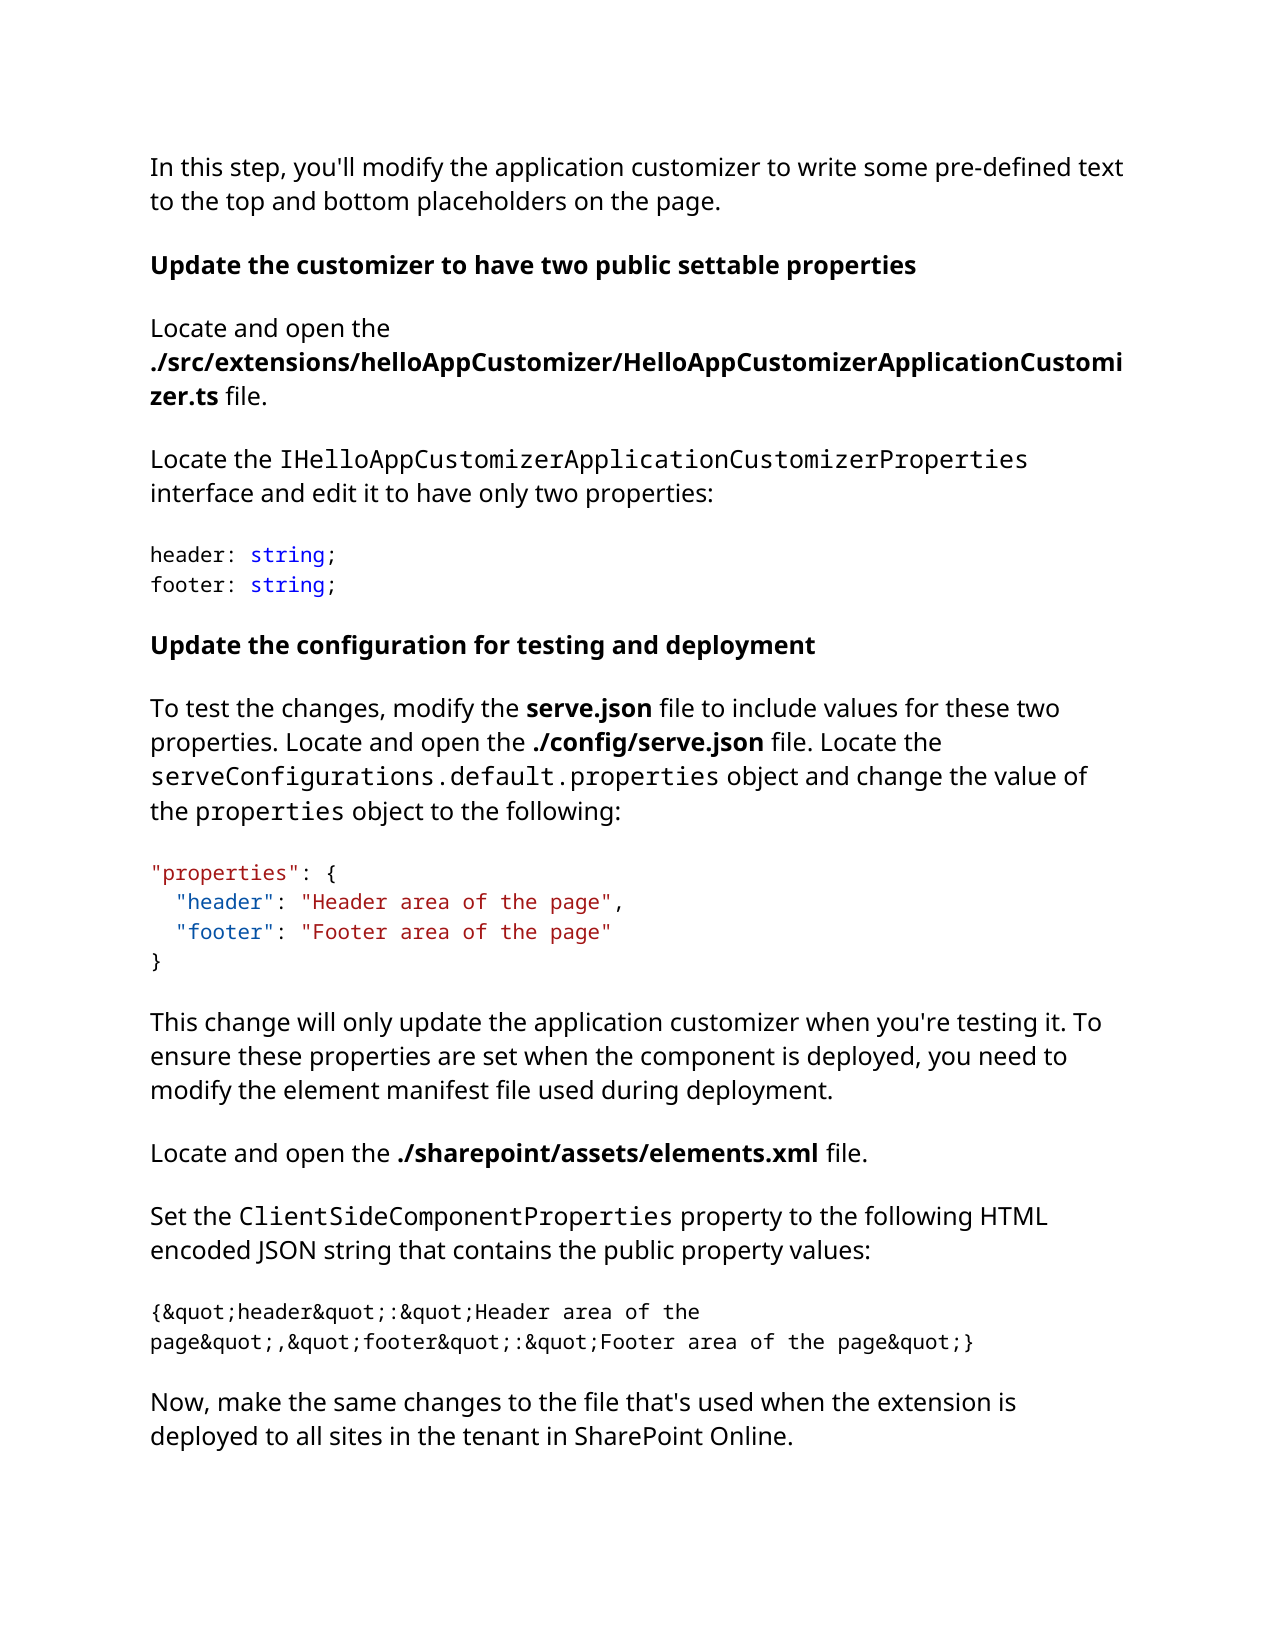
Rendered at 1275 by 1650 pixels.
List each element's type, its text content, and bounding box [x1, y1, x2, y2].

text Now, make the same changes to the file that's used when the extension is deployed to all sites in the tenant in SharePoint Online. [150, 1385, 1125, 1453]
text {&quot;header&quot;:&quot;Header area of the page&quot;,&quot;footer&quot;:&quot;Footer area of the page&quot;} [150, 1296, 1125, 1356]
text footer: string; [150, 569, 1125, 598]
text Locate the IHelloAppCustomizerApplicationCustomizerProperties interface and edit it to have only two properties: [150, 442, 1125, 510]
subtitle Update the configuration for testing and deployment [150, 628, 1125, 662]
text To test the changes, modify the serve.json file to include values for these two properties. Locate and open the ./config/serve.json file. Locate the serveConfigurations.default.properties object and change the value of the properties object to the following: [150, 691, 1125, 827]
text In this step, you'll modify the application customizer to write some pre-defined text to the top and bottom placeholders on the page. [150, 150, 1125, 218]
text Locate and open the ./src/extensions/helloAppCustomizer/HelloAppCustomizerApplicationCustomizer.ts file. [150, 311, 1125, 413]
text "footer": "Footer area of the page" [150, 916, 1125, 945]
text Set the ClientSideComponentProperties property to the following HTML encoded JSON string that contains the public property values: [150, 1199, 1125, 1267]
text Locate and open the ./sharepoint/assets/elements.xml file. [150, 1136, 1125, 1170]
text This change will only update the application customizer when you're testing it. To ensure these properties are set when the component is deployed, you need to modify the element manifest file used during deployment. [150, 1004, 1125, 1106]
text } [150, 945, 1125, 975]
text "header": "Header area of the page", [150, 886, 1125, 916]
text "properties": { [150, 856, 1125, 886]
text header: string; [150, 539, 1125, 569]
subtitle Update the customizer to have two public settable properties [150, 247, 1125, 281]
